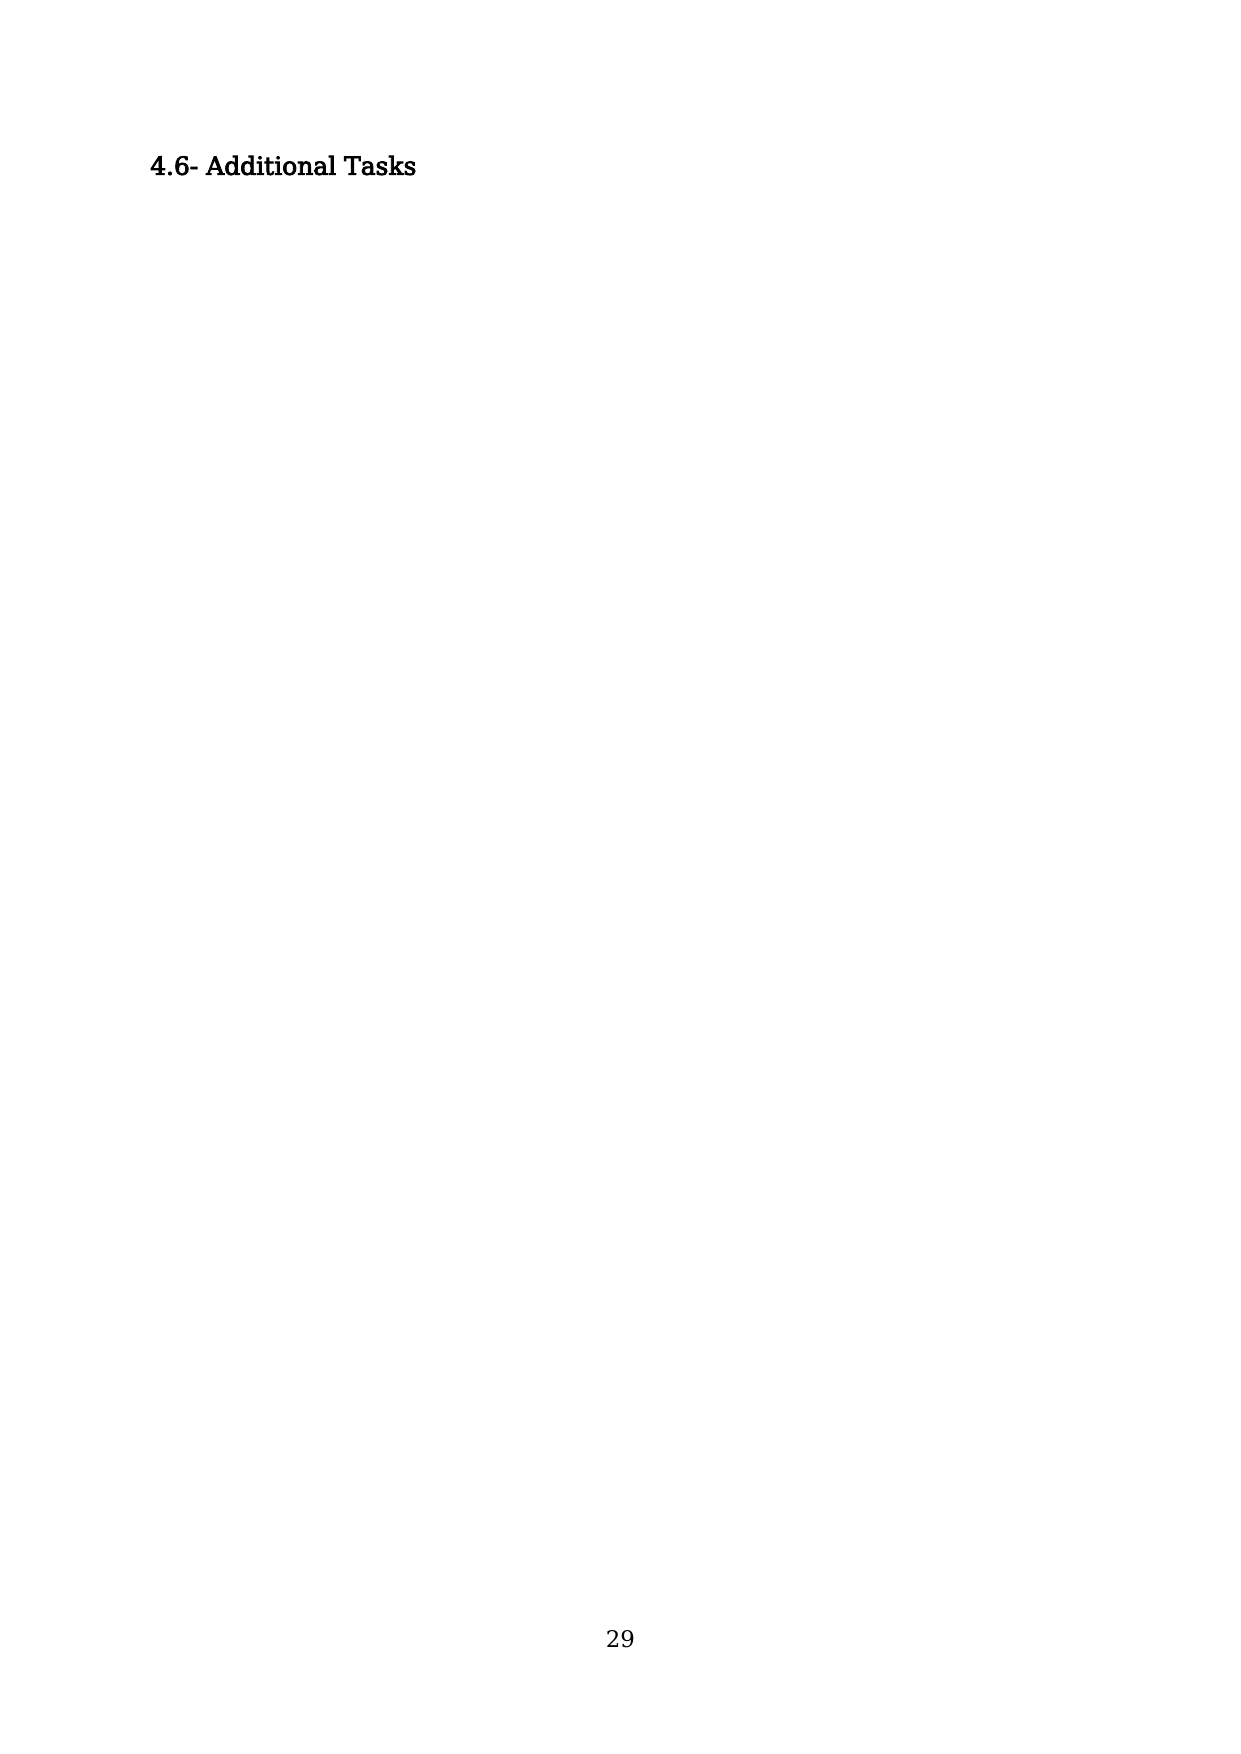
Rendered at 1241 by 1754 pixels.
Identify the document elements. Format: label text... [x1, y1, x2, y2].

text 4.6- Additional Tasks [150, 150, 1090, 180]
